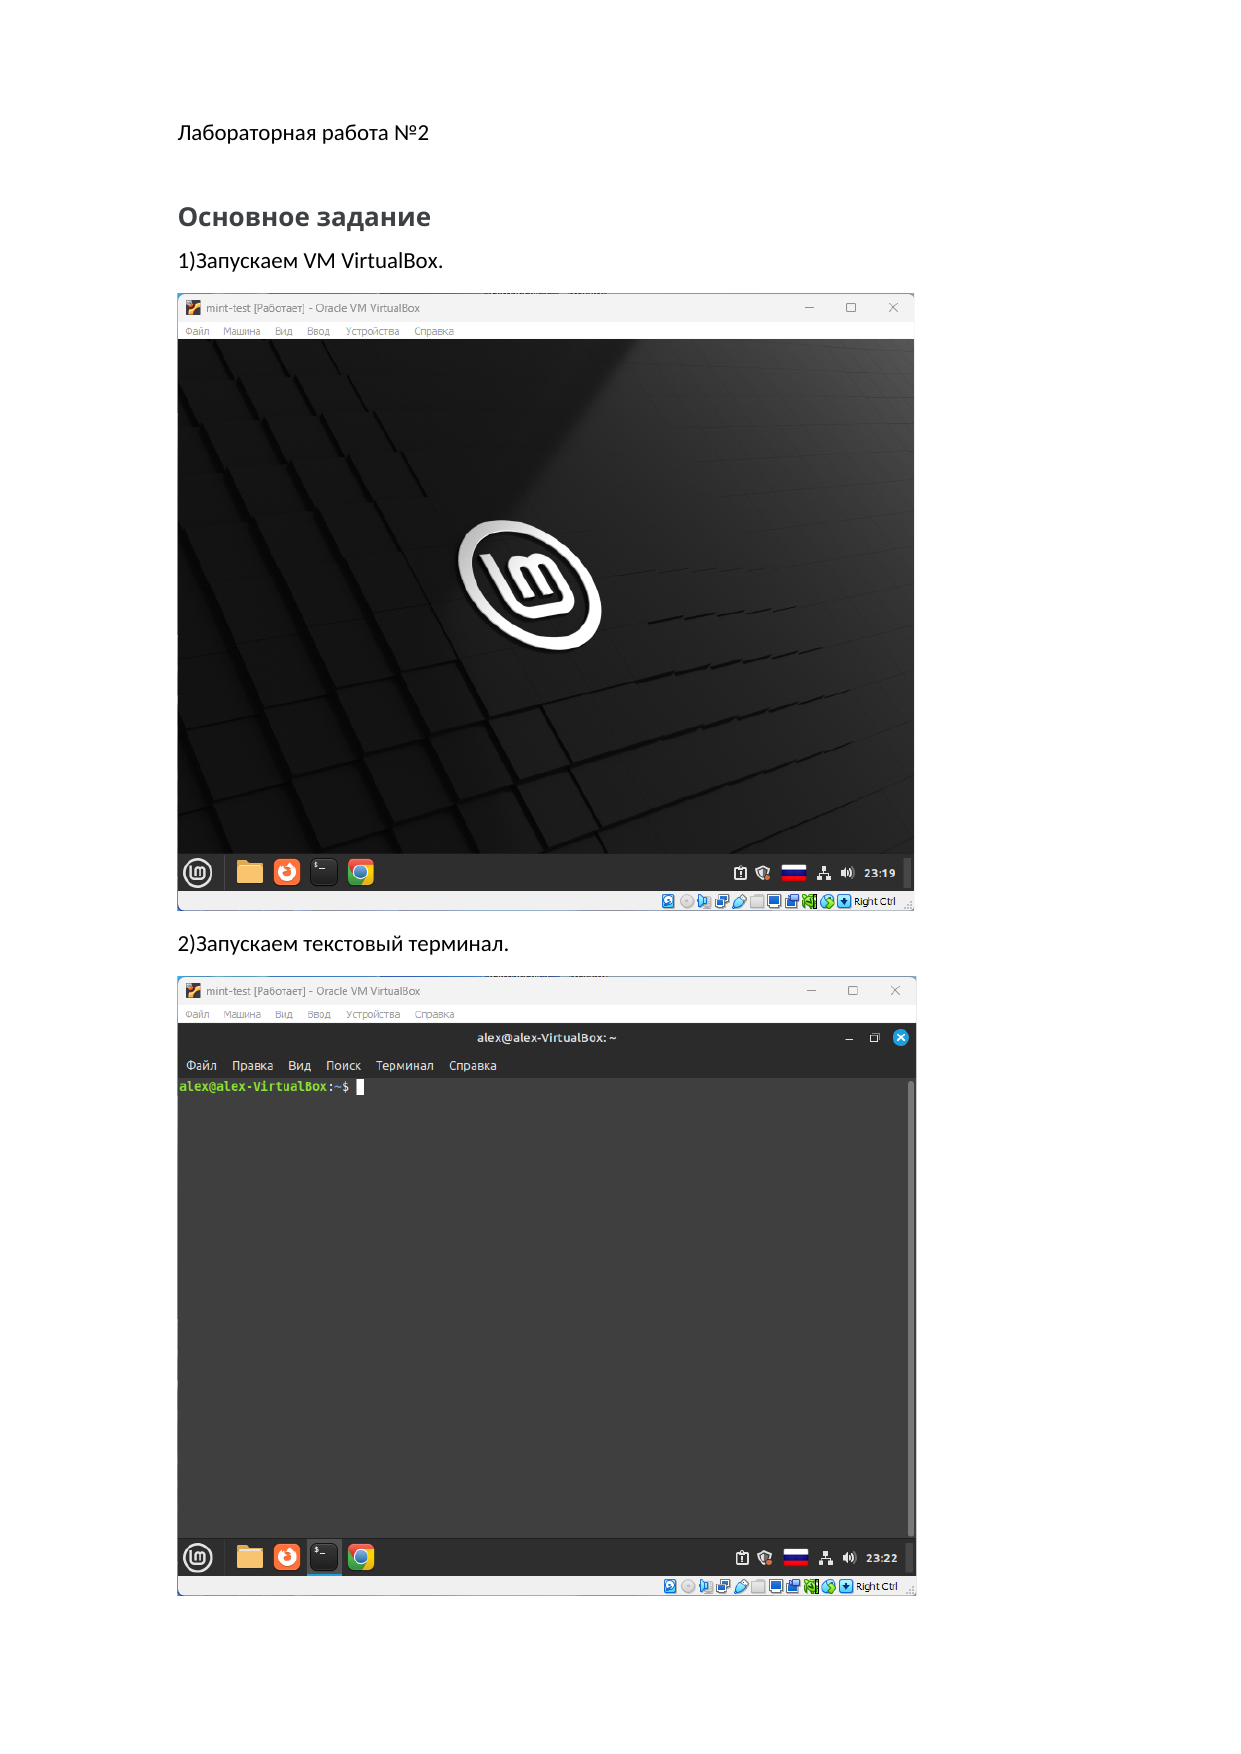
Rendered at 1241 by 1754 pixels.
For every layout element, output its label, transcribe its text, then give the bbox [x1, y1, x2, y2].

text 2)Запускаем текстовый терминал. [177, 929, 1152, 958]
picture [177, 293, 915, 911]
subtitle Основное задание [177, 198, 1152, 234]
text 1)Запускаем VM VirtualBox. [177, 246, 1152, 274]
picture [177, 976, 917, 1596]
text Лабораторная работа №2 [177, 118, 1152, 146]
